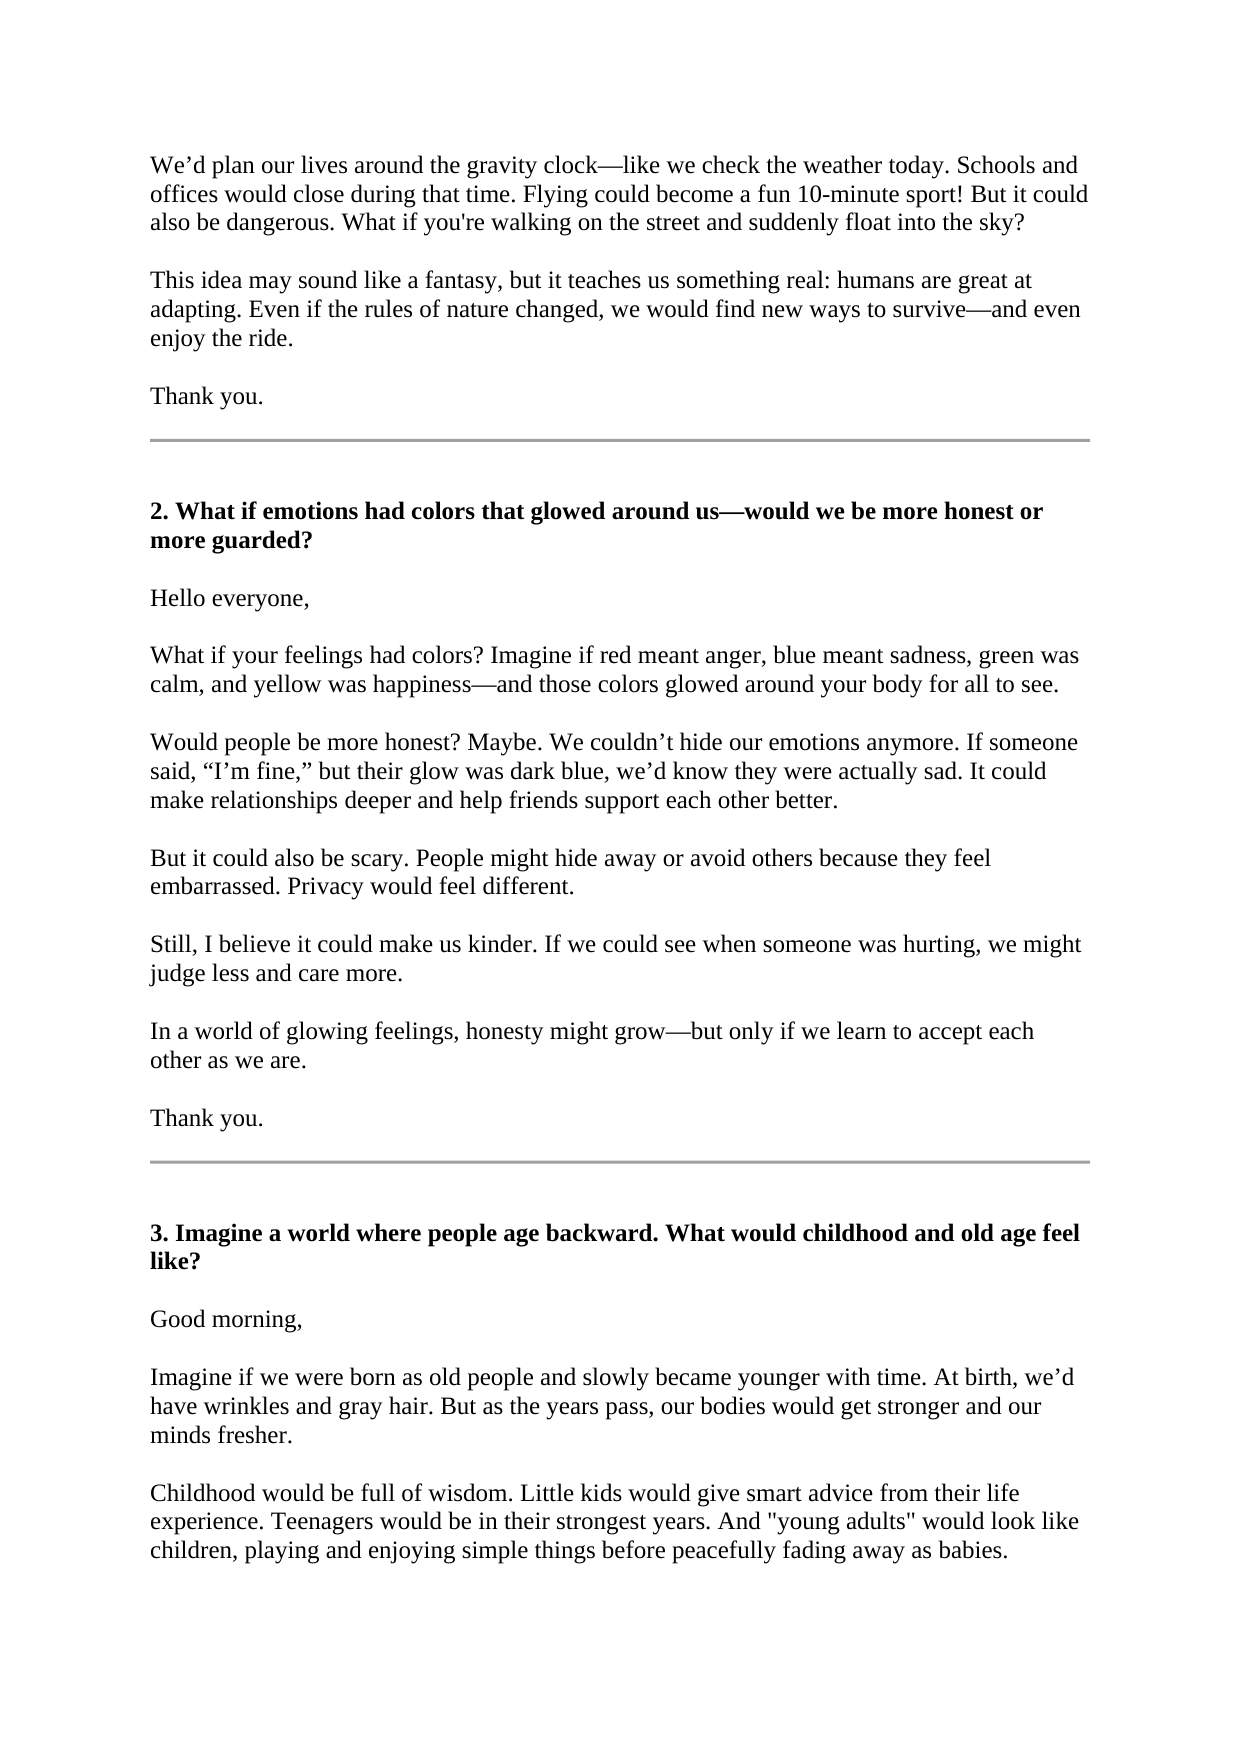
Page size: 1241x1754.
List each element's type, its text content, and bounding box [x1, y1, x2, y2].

text In a world of glowing feelings, honesty might grow—but only if we learn to accept each other as we are. [150, 1016, 1090, 1073]
text Hello everyone, [150, 583, 1090, 611]
text Good morning, [150, 1304, 1090, 1333]
text Still, I believe it could make us kinder. If we could see when someone was hurting, we might judge less and care more. [150, 929, 1090, 987]
text We’d plan our lives around the gravity clock—like we check the weather today. Schools and offices would close during that time. Flying could become a fun 10-minute sport! But it could also be dangerous. What if you're walking on the street and suddenly float into the sky? [150, 150, 1090, 236]
text 2. What if emotions had colors that glowed around us—would we be more honest or more guarded? [150, 496, 1090, 553]
text Would people be more honest? Maybe. We couldn’t hide our emotions anymore. If someone said, “I’m fine,” but their glow was dark blue, we’d know they were actually sad. It could make relationships deeper and help friends support each other better. [150, 727, 1090, 813]
text What if your feelings had colors? Imagine if red meant anger, blue meant sadness, green was calm, and yellow was happiness—and those colors glowed around your body for all to see. [150, 641, 1090, 698]
text Imagine if we were born as old people and slowly became younger with time. At birth, we’d have wrinkles and gray hair. But as the years pass, our bodies would get stronger and our minds fresher. [150, 1362, 1090, 1448]
text But it could also be scary. People might hide away or avoid others because they feel embarrassed. Privacy would feel different. [150, 843, 1090, 900]
text Childhood would be full of wisdom. Little kids would give smart advice from their life experience. Teenagers would be in their strongest years. And "young adults" would look like children, playing and enjoying simple things before peacefully fading away as babies. [150, 1478, 1090, 1564]
text Thank you. [150, 1103, 1090, 1131]
text 3. Imagine a world where people age backward. What would childhood and old age feel like? [150, 1218, 1090, 1275]
text Thank you. [150, 381, 1090, 409]
text This idea may sound like a fantasy, but it teaches us something real: humans are great at adapting. Even if the rules of nature changed, we would find new ways to survive—and even enjoy the ride. [150, 265, 1090, 352]
